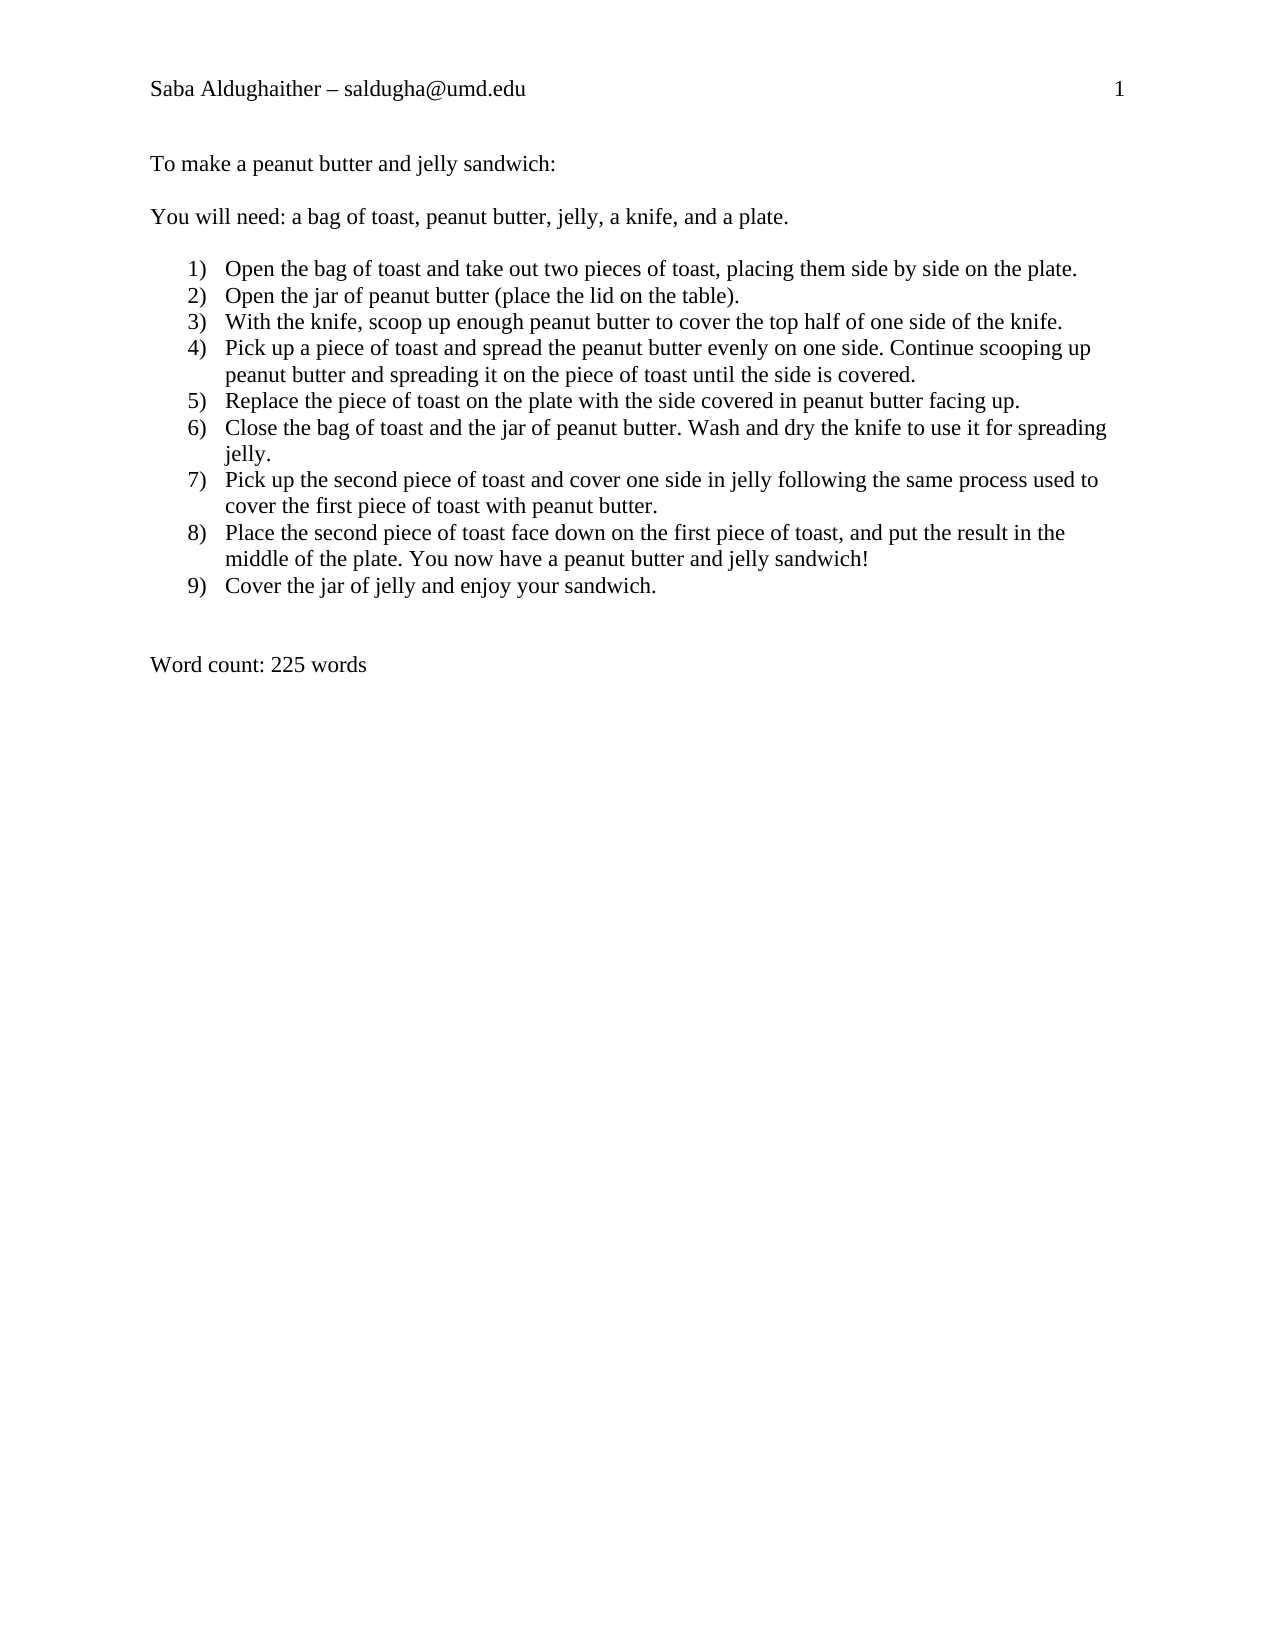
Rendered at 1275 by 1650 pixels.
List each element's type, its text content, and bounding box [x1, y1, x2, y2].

list Replace the piece of toast on the plate with the side covered in peanut butter facing up. [187, 387, 1125, 413]
list Close the bag of toast and the jar of peanut butter. Wash and dry the knife to use it for spreading jelly. [187, 413, 1125, 466]
text To make a peanut butter and jelly sandwich: [150, 150, 1125, 176]
list Place the second piece of toast face down on the first piece of toast, and put the result in the middle of the plate. You now have a peanut butter and jelly sandwich! [187, 519, 1125, 572]
list With the knife, scoop up enough peanut butter to cover the top half of one side of the knife. [187, 308, 1125, 334]
list Pick up a piece of toast and spread the peanut butter evenly on one side. Continue scooping up peanut butter and spreading it on the piece of toast until the side is covered. [187, 334, 1125, 387]
list Open the jar of peanut butter (place the lid on the table). [187, 282, 1125, 308]
text Word count: 225 words [150, 651, 1125, 677]
list Pick up the second piece of toast and cover one side in jelly following the same process used to cover the first piece of toast with peanut butter. [187, 466, 1125, 519]
list Cover the jar of jelly and enjoy your sandwich. [187, 572, 1125, 598]
list Open the bag of toast and take out two pieces of toast, placing them side by side on the plate. [187, 255, 1125, 282]
text You will need: a bag of toast, peanut butter, jelly, a knife, and a plate. [150, 203, 1125, 229]
